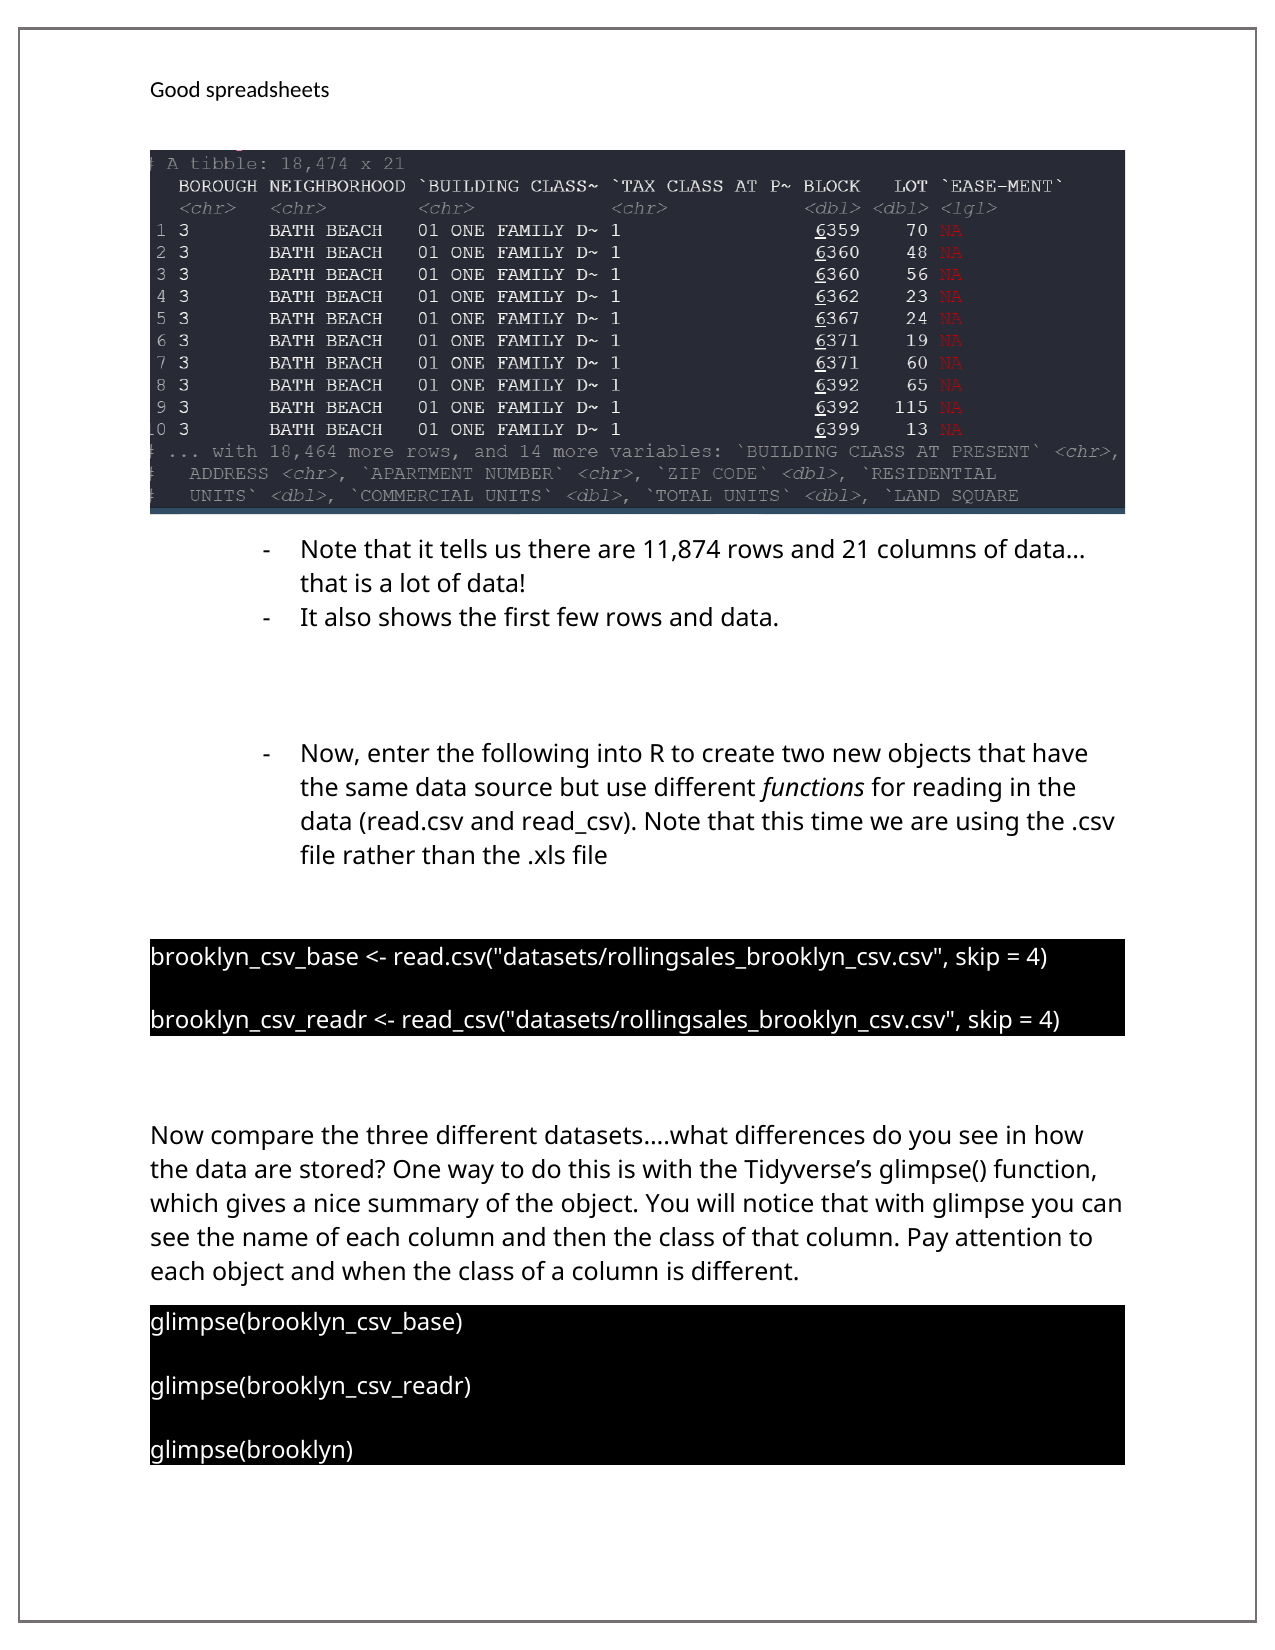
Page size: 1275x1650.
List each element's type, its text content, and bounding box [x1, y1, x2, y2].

text glimpse(brooklyn_csv_readr) [150, 1368, 1125, 1401]
text brooklyn_csv_base <- read.csv("datasets/rollingsales_brooklyn_csv.csv", skip = 4) [150, 939, 1125, 972]
text Now compare the three different datasets….what differences do you see in how the data are stored? One way to do this is with the Tidyverse’s glimpse() function, which gives a nice summary of the object. You will notice that with glimpse you can see the name of each column and then the class of that column. Pay attention to each object and when the class of a column is different. [150, 1118, 1125, 1288]
list Now, enter the following into R to create two new objects that have the same data source but use different functions for reading in the data (read.csv and read_csv). Note that this time we are using the .csv file rather than the .xls file [262, 736, 1125, 872]
list It also shows the first few rows and data. [262, 599, 1125, 633]
text brooklyn_csv_readr <- read_csv("datasets/rollingsales_brooklyn_csv.csv", skip = 4) [150, 1003, 1125, 1036]
text glimpse(brooklyn) [150, 1432, 1125, 1465]
list Note that it tells us there are 11,874 rows and 21 columns of data…that is a lot of data! [262, 531, 1125, 599]
picture [150, 150, 1125, 515]
text glimpse(brooklyn_csv_base) [150, 1305, 1125, 1337]
